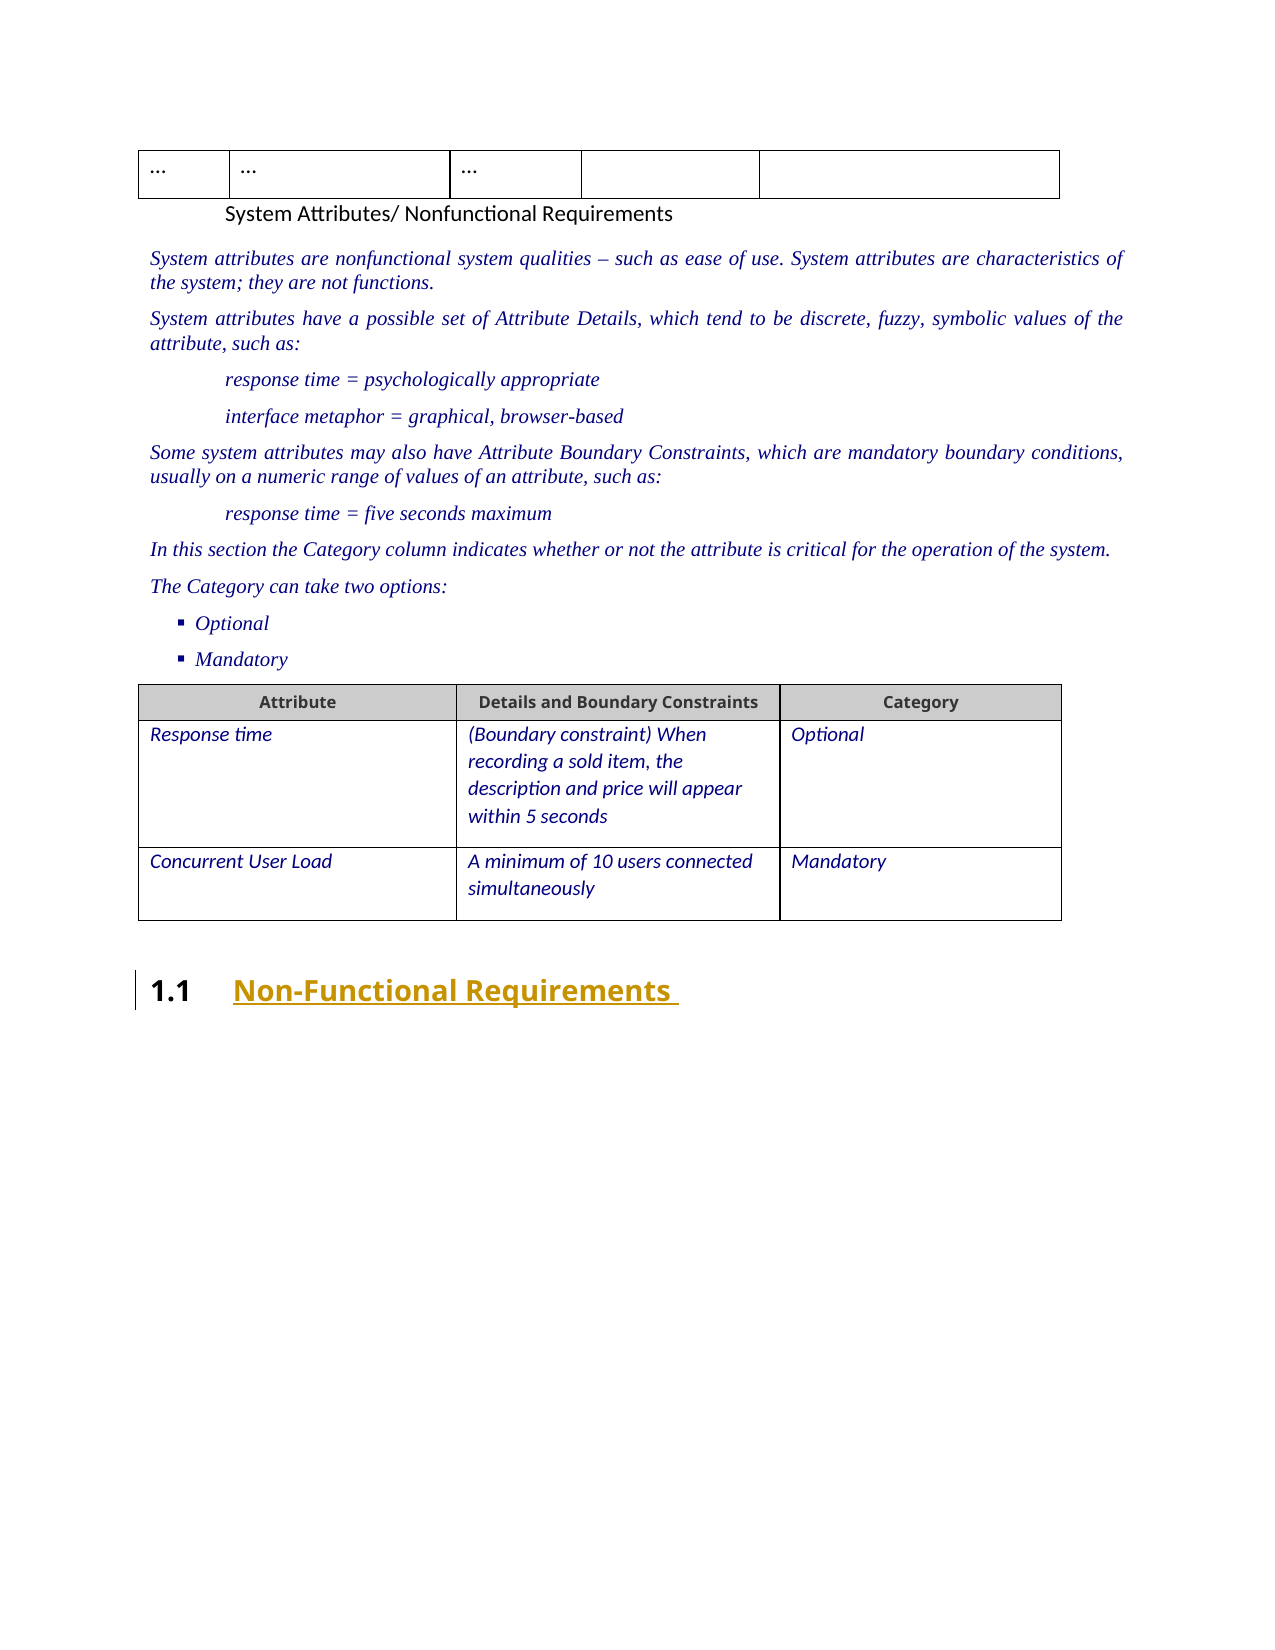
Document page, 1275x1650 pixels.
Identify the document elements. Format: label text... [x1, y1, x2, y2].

table_cell [760, 151, 1059, 198]
text The Category can take two options: [150, 574, 1125, 598]
table_cell … [139, 151, 229, 198]
table_cell [582, 151, 759, 198]
list Optional [176, 610, 1125, 634]
list Mandatory [176, 647, 1125, 671]
table_header Attribute [139, 685, 456, 720]
table_cell (Boundary constraint) When recording a sold item, the description and price will appear within 5 seconds [457, 721, 779, 847]
text System attributes have a possible set of Attribute Details, which tend to be discrete, fuzzy, symbolic values of the attribute, such as: [150, 306, 1125, 354]
text System Attributes/ Nonfunctional Requirements [150, 199, 1125, 227]
table_cell A minimum of 10 users connected simultaneously [457, 848, 779, 920]
table_cell Response time [139, 721, 456, 847]
table_cell Optional [781, 721, 1061, 847]
text In this section the Category column indicates whether or not the attribute is critical for the operation of the system. [150, 537, 1125, 561]
text Some system attributes may also have Attribute Boundary Constraints, which are mandatory boundary conditions, usually on a numeric range of values of an attribute, such as: [150, 440, 1125, 488]
text response time = psychologically appropriate [150, 367, 1125, 391]
table_cell … [451, 151, 581, 198]
text response time = five seconds maximum [150, 501, 1125, 525]
table_header Category [781, 685, 1061, 720]
table_cell … [230, 151, 449, 198]
text System attributes are nonfunctional system qualities – such as ease of use. System attributes are characteristics of the system; they are not functions. [150, 246, 1125, 294]
table_cell Concurrent User Load [139, 848, 456, 920]
text interface metaphor = graphical, browser-based [150, 403, 1125, 428]
table_cell Mandatory [781, 848, 1061, 920]
table_header Details and Boundary Constraints [457, 685, 779, 720]
